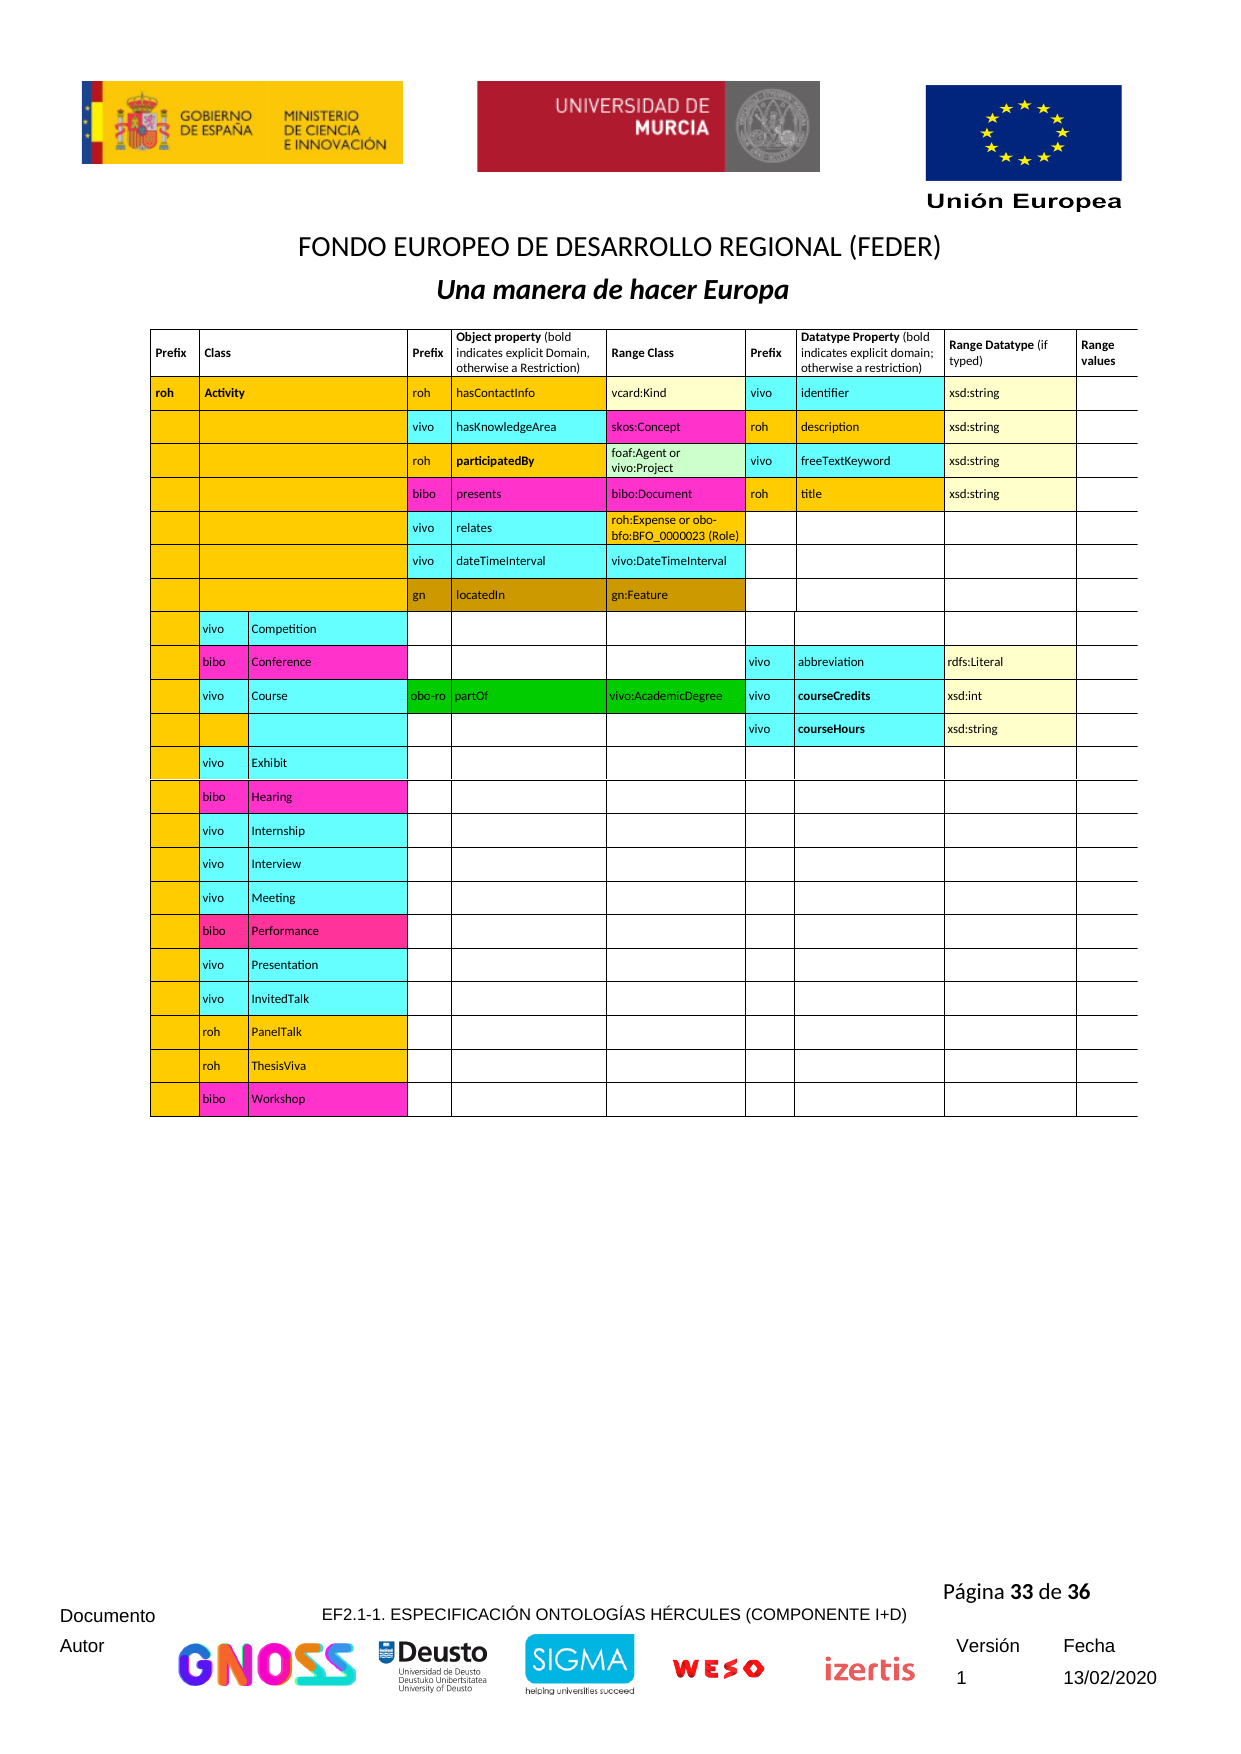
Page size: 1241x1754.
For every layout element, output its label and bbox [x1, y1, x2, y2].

picture [477, 81, 820, 172]
picture [569, 1660, 577, 1665]
picture [671, 1635, 766, 1694]
picture [525, 1678, 635, 1695]
picture [178, 1643, 357, 1686]
picture [81, 81, 403, 164]
picture [378, 1636, 492, 1693]
picture [597, 1652, 602, 1660]
picture [583, 1650, 588, 1662]
picture [539, 1658, 544, 1668]
picture [811, 1636, 919, 1693]
picture [611, 1656, 623, 1664]
picture [917, 81, 1136, 217]
